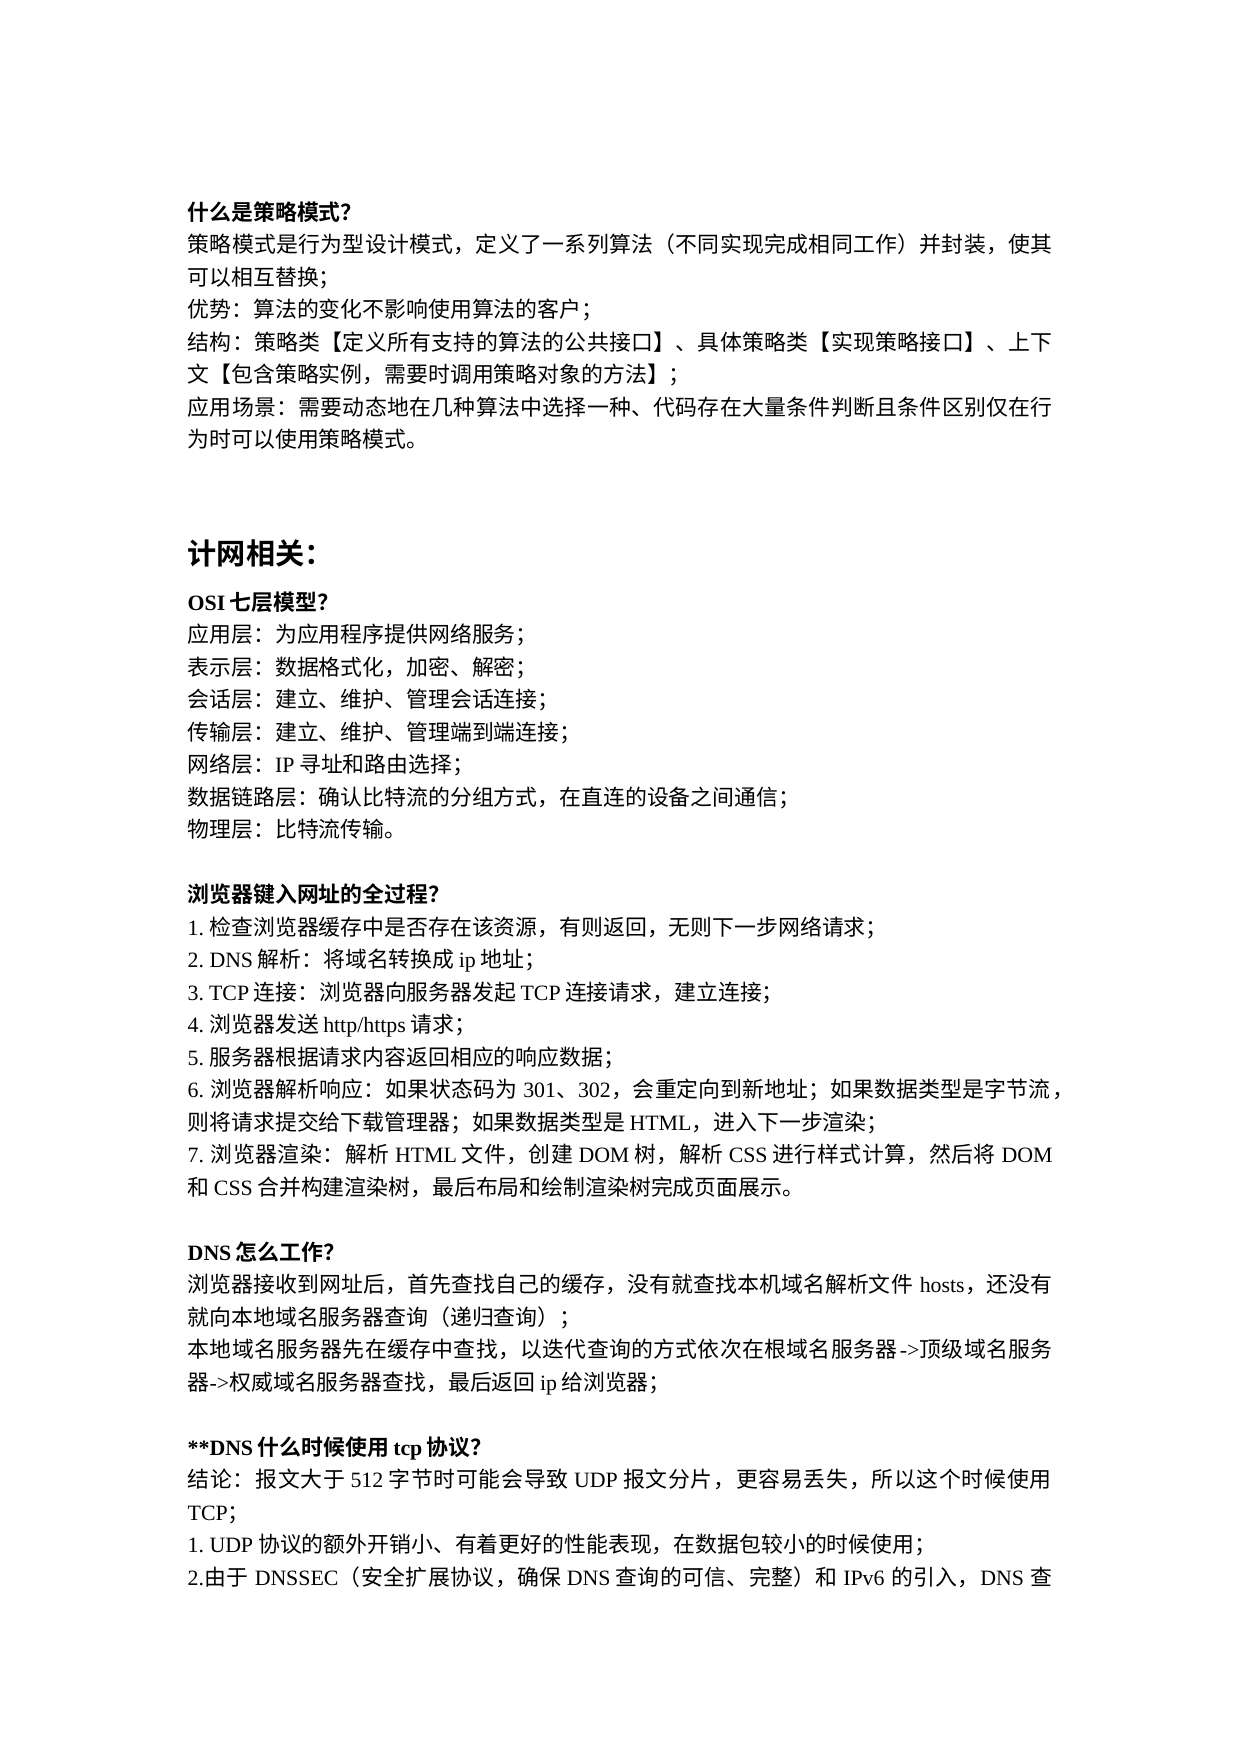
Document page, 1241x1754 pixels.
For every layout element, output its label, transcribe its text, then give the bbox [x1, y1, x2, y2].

text 1. 检查浏览器缓存中是否存在该资源，有则返回，无则下一步网络请求； [187, 909, 1053, 942]
text 1. UDP 协议的额外开销小、有着更好的性能表现，在数据包较小的时候使用； [187, 1527, 1053, 1559]
text 数据链路层：确认比特流的分组方式，在直连的设备之间通信； [187, 779, 1053, 812]
text 物理层：比特流传输。 [187, 812, 1053, 844]
text 本地域名服务器先在缓存中查找，以迭代查询的方式依次在根域名服务器->顶级域名服务器->权威域名服务器查找，最后返回ip给浏览器； [187, 1332, 1053, 1397]
text 应用场景：需要动态地在几种算法中选择一种、代码存在大量条件判断且条件区别仅在行为时可以使用策略模式。 [187, 389, 1053, 454]
text 5. 服务器根据请求内容返回相应的响应数据； [187, 1039, 1053, 1072]
text 表示层：数据格式化，加密、解密； [187, 649, 1053, 682]
text 7. 浏览器渲染：解析HTML文件，创建DOM树，解析CSS进行样式计算，然后将DOM和CSS合并构建渲染树，最后布局和绘制渲染树完成页面展示。 [187, 1137, 1053, 1202]
text 3. TCP连接：浏览器向服务器发起TCP连接请求，建立连接； [187, 974, 1053, 1007]
text 传输层：建立、维护、管理端到端连接； [187, 714, 1053, 747]
text 2. DNS解析：将域名转换成ip地址； [187, 942, 1053, 974]
text 浏览器键入网址的全过程？ [187, 877, 1053, 909]
text 4. 浏览器发送http/https请求； [187, 1007, 1053, 1039]
text 6. 浏览器解析响应：如果状态码为301、302，会重定向到新地址；如果数据类型是字节流，则将请求提交给下载管理器；如果数据类型是HTML，进入下一步渲染； [187, 1072, 1053, 1137]
text 什么是策略模式？ [187, 194, 1053, 227]
text 浏览器接收到网址后，首先查找自己的缓存，没有就查找本机域名解析文件hosts，还没有就向本地域名服务器查询（递归查询）； [187, 1267, 1053, 1332]
text **DNS什么时候使用tcp协议？ [187, 1429, 1053, 1462]
text 计网相关： [187, 519, 1053, 584]
text 结构：策略类【定义所有支持的算法的公共接口】、具体策略类【实现策略接口】、上下文【包含策略实例，需要时调用策略对象的方法】； [187, 324, 1053, 389]
text 策略模式是行为型设计模式，定义了一系列算法（不同实现完成相同工作）并封装，使其可以相互替换； [187, 227, 1053, 292]
text 优势：算法的变化不影响使用算法的客户； [187, 292, 1053, 324]
text DNS怎么工作？ [187, 1234, 1053, 1267]
text OSI七层模型？ [187, 584, 1053, 617]
text 应用层：为应用程序提供网络服务； [187, 617, 1053, 649]
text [187, 1559, 1053, 1592]
text 网络层：IP寻址和路由选择； [187, 747, 1053, 779]
text 会话层：建立、维护、管理会话连接； [187, 682, 1053, 714]
text 结论：报文大于512字节时可能会导致UDP报文分片，更容易丢失，所以这个时候使用TCP； [187, 1462, 1053, 1527]
